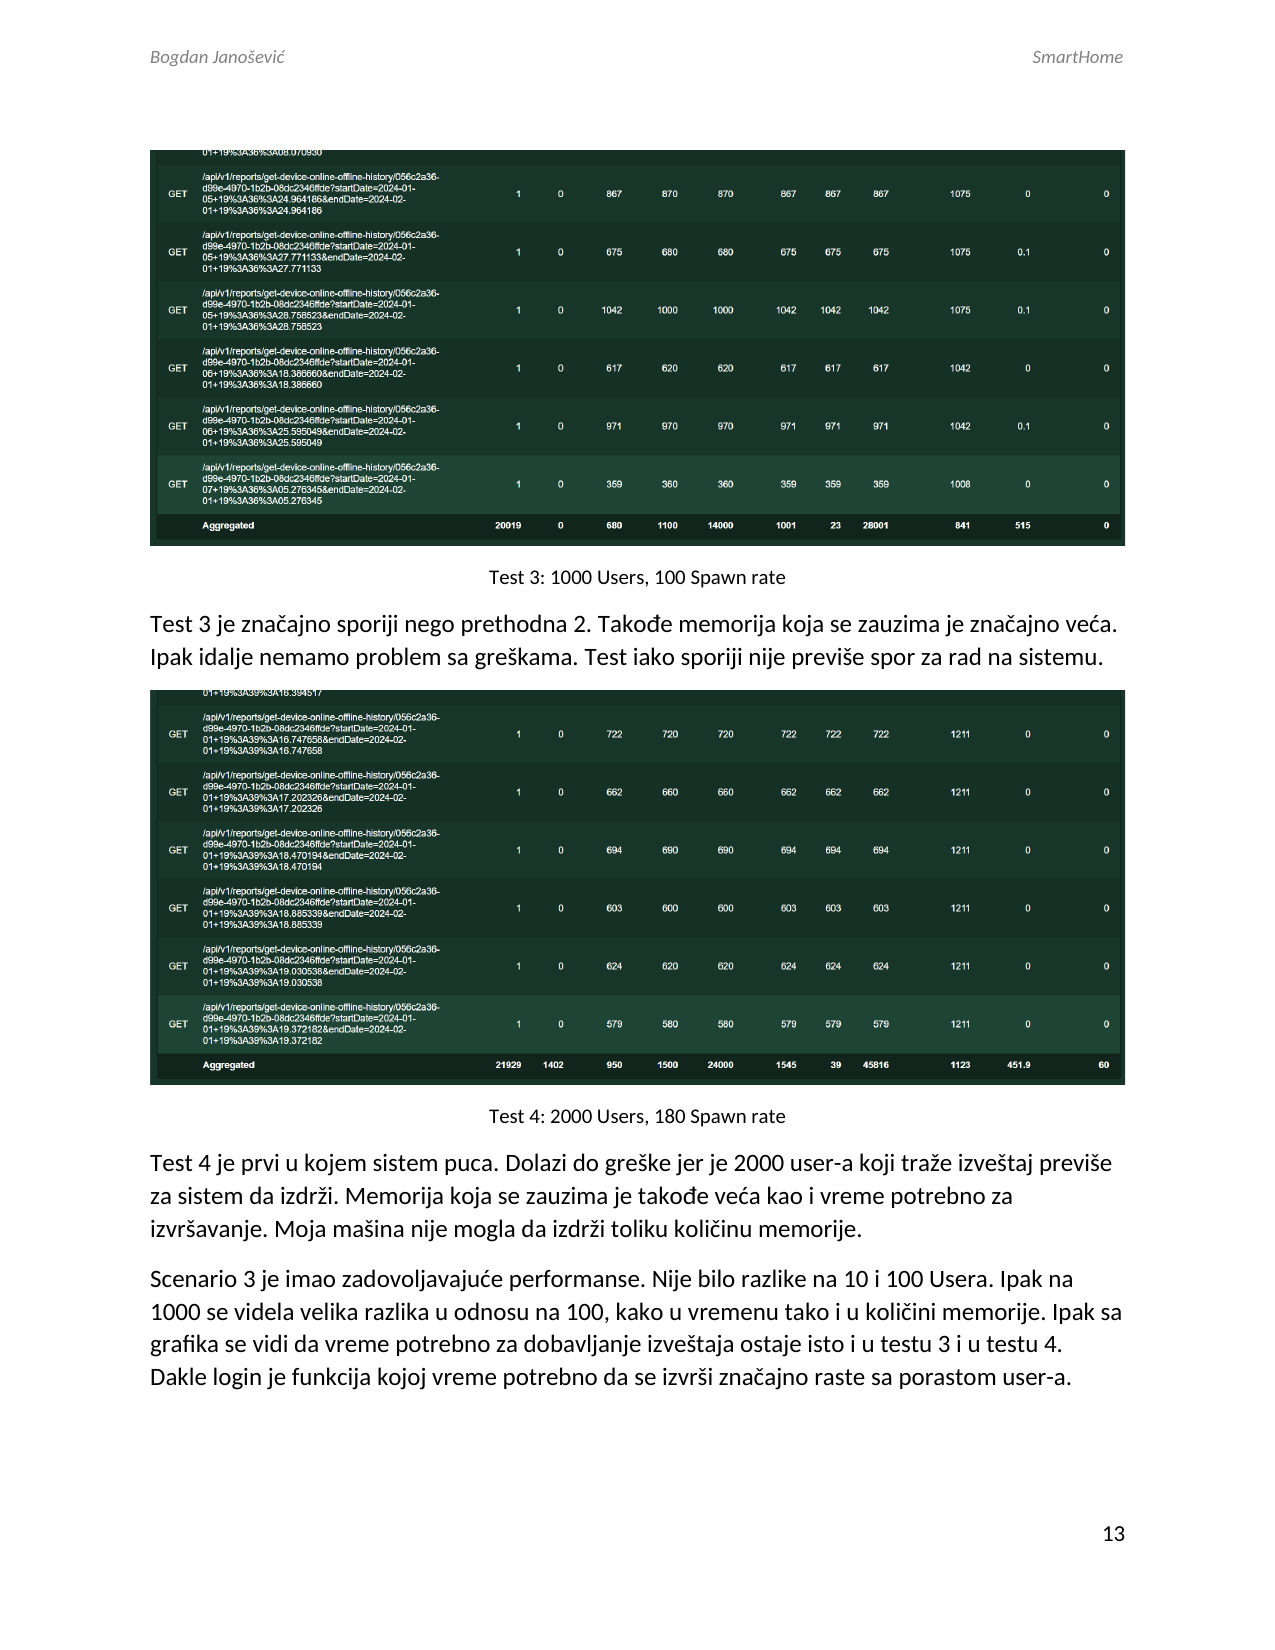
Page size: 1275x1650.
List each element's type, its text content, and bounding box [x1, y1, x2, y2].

text Test 3: 1000 Users, 100 Spawn rate [150, 564, 1125, 589]
text Test 4: 2000 Users, 180 Spawn rate [150, 1103, 1125, 1129]
picture [150, 690, 1125, 1085]
text Scenario 3 je imao zadovoljavajuće performanse. Nije bilo razlike na 10 i 100 Usera. Ipak na 1000 se videla velika razlika u odnosu na 100, kako u vremenu tako i u količini memorije. Ipak sa grafika se vidi da vreme potrebno za dobavljanje izveštaja ostaje isto i u testu 3 i u testu 4. Dakle login je funkcija kojoj vreme potrebno da se izvrši značajno raste sa porastom user-a. [150, 1263, 1125, 1392]
picture [150, 150, 1125, 546]
text Test 4 je prvi u kojem sistem puca. Dolazi do greške jer je 2000 user-a koji traže izveštaj previše za sistem da izdrži. Memorija koja se zauzima je takođe veća kao i vreme potrebno za izvršavanje. Moja mašina nije mogla da izdrži toliku količinu memorije. [150, 1147, 1125, 1244]
text Test 3 je značajno sporiji nego prethodna 2. Takođe memorija koja se zauzima je značajno veća. Ipak idalje nemamo problem sa greškama. Test iako sporiji nije previše spor za rad na sistemu. [150, 608, 1125, 672]
